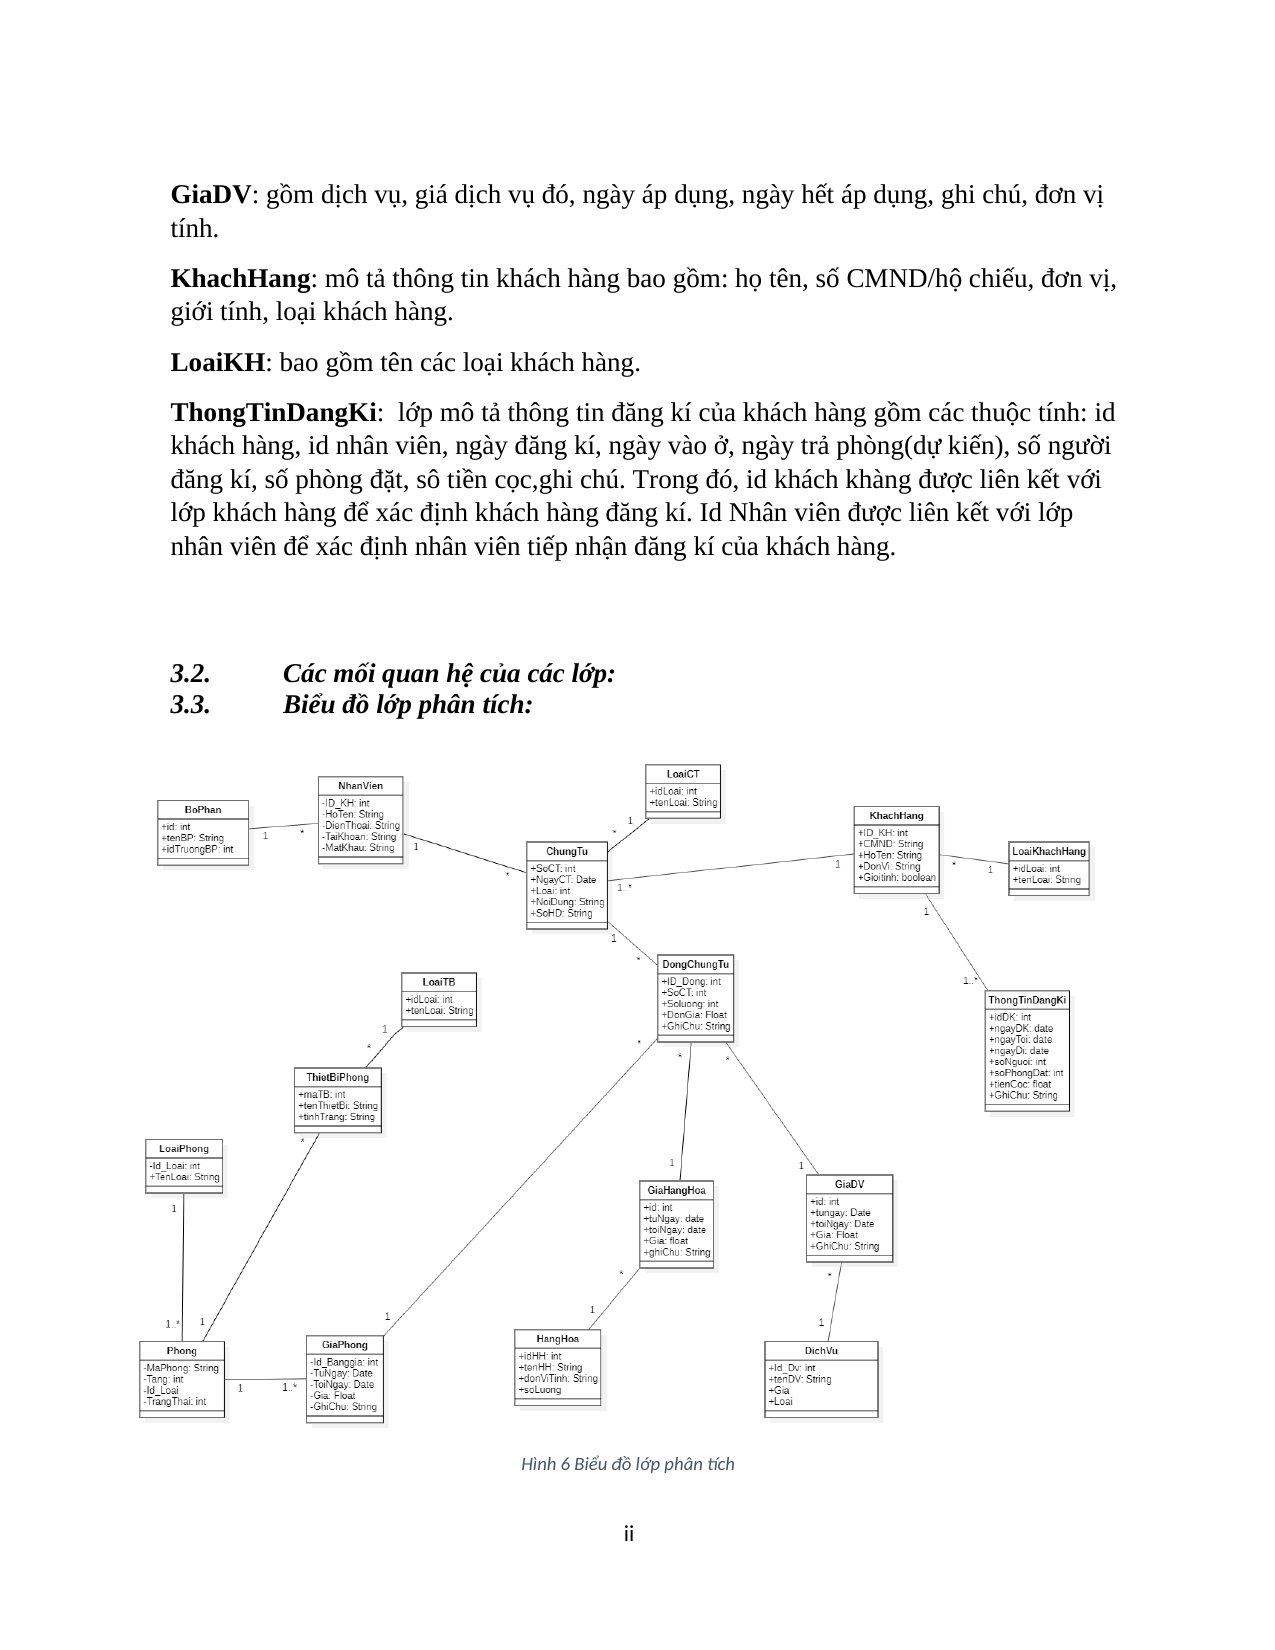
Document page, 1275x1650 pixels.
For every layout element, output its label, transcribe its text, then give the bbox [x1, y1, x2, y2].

text Hình 6 Biểu đồ lớp phân tích [133, 1452, 1125, 1475]
text GiaDV: gồm dịch vụ, giá dịch vụ đó, ngày áp dụng, ngày hết áp dụng, ghi chú, đơn vị tính. [170, 178, 1125, 243]
list Các mối quan hệ của các lớp: [170, 657, 1125, 688]
text ThongTinDangKi: lớp mô tả thông tin đăng kí của khách hàng gồm các thuộc tính: id khách hàng, id nhân viên, ngày đăng kí, ngày vào ở, ngày trả phòng(dự kiến), số người đăng kí, số phòng đặt, sô tiền cọc,ghi chú. Trong đó, id khách khàng được liên kết với lớp khách hàng để xác định khách hàng đăng kí. Id Nhân viên được liên kết với lớp nhân viên để xác định nhân viên tiếp nhận đăng kí của khách hàng. [170, 396, 1125, 561]
picture [132, 757, 1118, 1452]
text KhachHang: mô tả thông tin khách hàng bao gồm: họ tên, số CMND/hộ chiếu, đơn vị, giới tính, loại khách hàng. [170, 262, 1125, 327]
text LoaiKH: bao gồm tên các loại khách hàng. [170, 346, 1125, 377]
list Biểu đồ lớp phân tích: [170, 688, 1125, 719]
